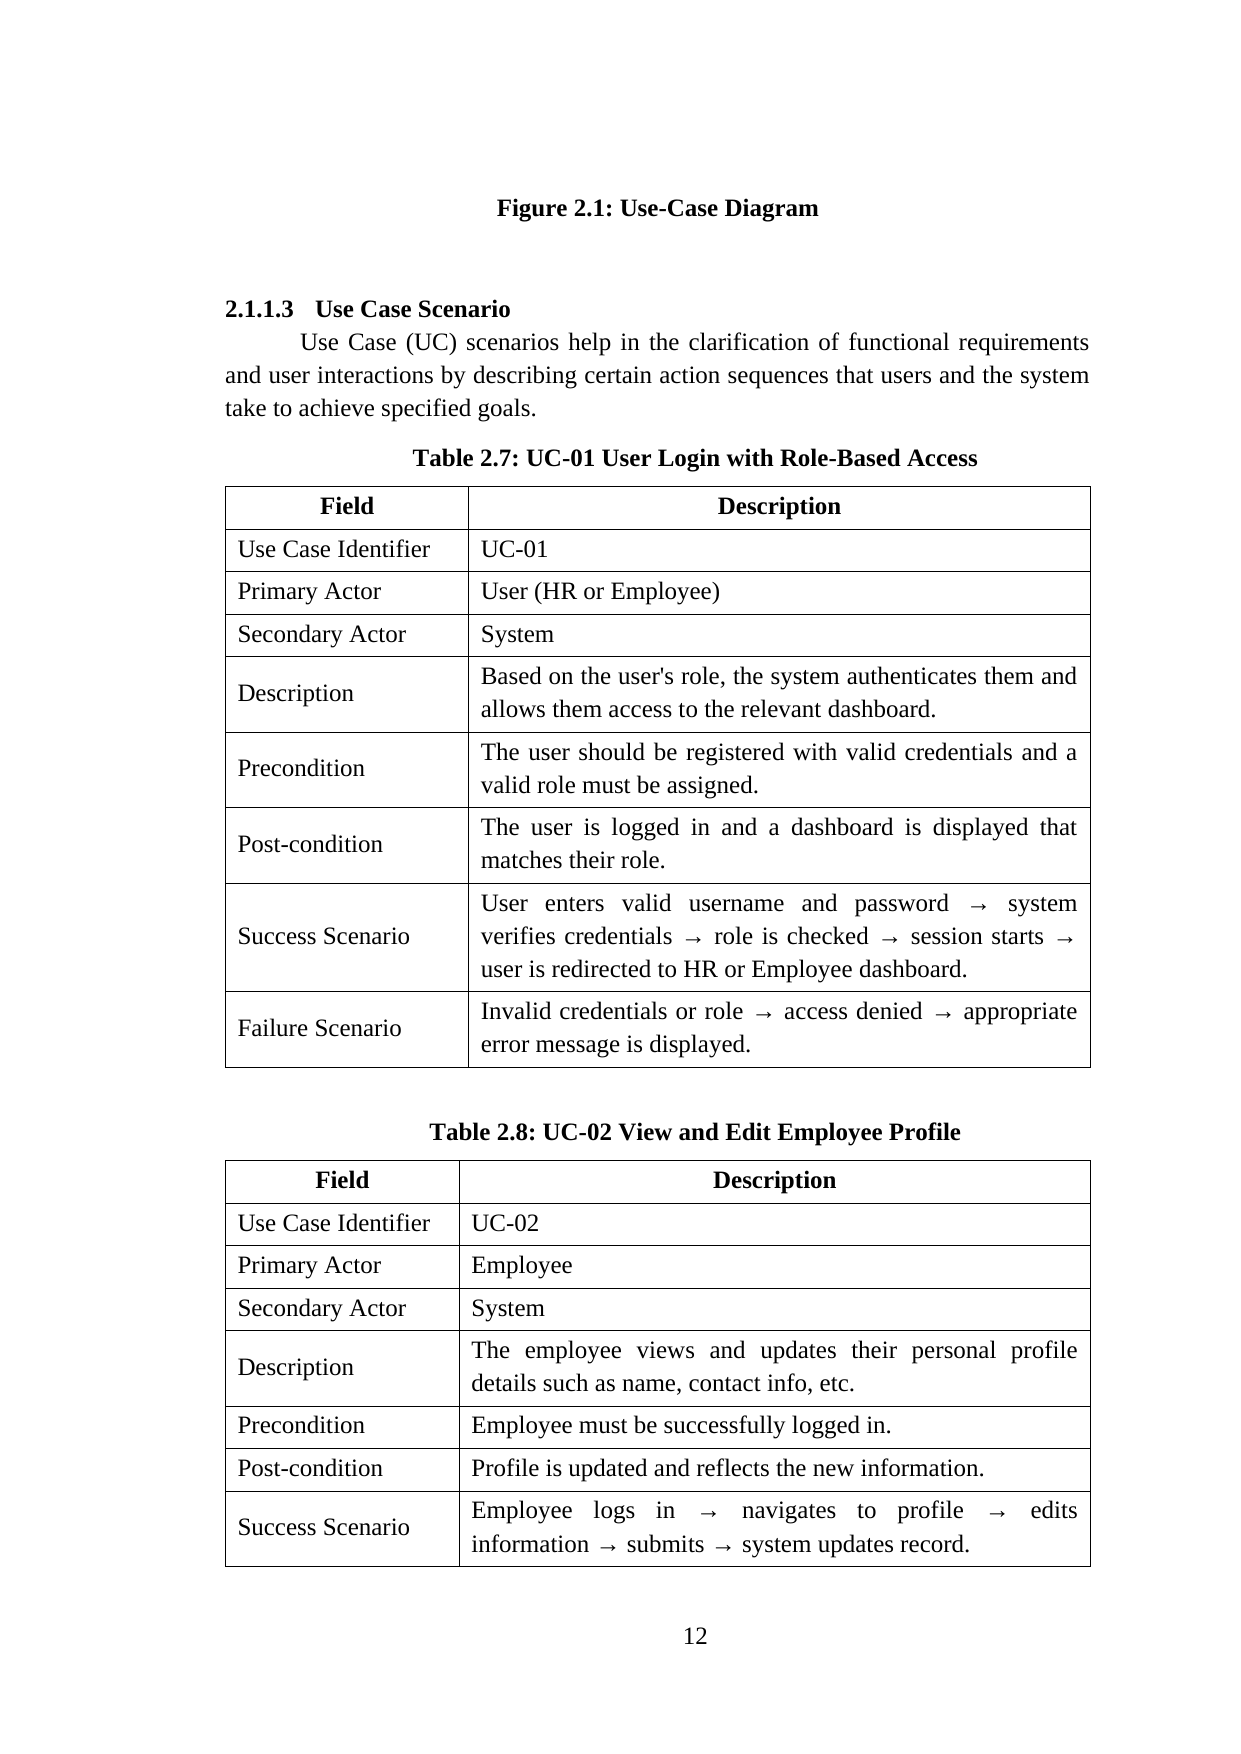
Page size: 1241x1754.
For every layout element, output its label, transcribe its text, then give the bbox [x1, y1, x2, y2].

table_cell Profile is updated and reflects the new information. [460, 1449, 1090, 1491]
table_cell The user should be registered with valid credentials and a valid role must be assigned. [469, 733, 1090, 807]
table_cell Use Case Identifier [226, 1204, 459, 1245]
table_cell Precondition [226, 1407, 459, 1448]
table_cell System [469, 615, 1090, 656]
table_cell Employee logs in → navigates to profile → edits information → submits → system updates record. [460, 1492, 1090, 1566]
table_cell User (HR or Employee) [469, 572, 1090, 614]
text Figure 2.1: Use-Case Diagram [225, 193, 1090, 222]
table_header Description [469, 487, 1090, 529]
table_cell The user is logged in and a dashboard is displayed that matches their role. [469, 808, 1090, 883]
table_header Description [460, 1161, 1090, 1203]
table_cell Primary Actor [226, 1246, 459, 1288]
table_cell UC-01 [469, 530, 1090, 571]
table_cell Post-condition [226, 808, 468, 883]
table_cell Success Scenario [226, 1492, 459, 1566]
table_cell Description [226, 657, 468, 732]
subtitle Use Case Scenario [225, 294, 1090, 323]
table_cell Secondary Actor [226, 1289, 459, 1330]
table_cell Description [226, 1331, 459, 1406]
table_cell Invalid credentials or role → access denied → appropriate error message is displayed. [469, 992, 1090, 1067]
table_cell The employee views and updates their personal profile details such as name, contact info, etc. [460, 1331, 1090, 1406]
table_cell UC-02 [460, 1204, 1090, 1245]
text Use Case (UC) scenarios help in the clarification of functional requirements and user interactions by describing certain action sequences that users and the system take to achieve specified goals. [225, 327, 1090, 422]
table_cell Employee must be successfully logged in. [460, 1407, 1090, 1448]
table_cell Primary Actor [226, 572, 468, 614]
table_header Field [226, 487, 468, 529]
table_cell Post-condition [226, 1449, 459, 1491]
table_cell Success Scenario [226, 884, 468, 991]
table_cell User enters valid username and password → system verifies credentials → role is checked → session starts → user is redirected to HR or Employee dashboard. [469, 884, 1090, 991]
table_cell Secondary Actor [226, 615, 468, 656]
table_cell Employee [460, 1246, 1090, 1288]
table_cell Use Case Identifier [226, 530, 468, 571]
table_cell Precondition [226, 733, 468, 807]
table_cell System [460, 1289, 1090, 1330]
table_cell Based on the user's role, the system authenticates them and allows them access to the relevant dashboard. [469, 657, 1090, 732]
table_header Field [226, 1161, 459, 1203]
table_cell Failure Scenario [226, 992, 468, 1067]
